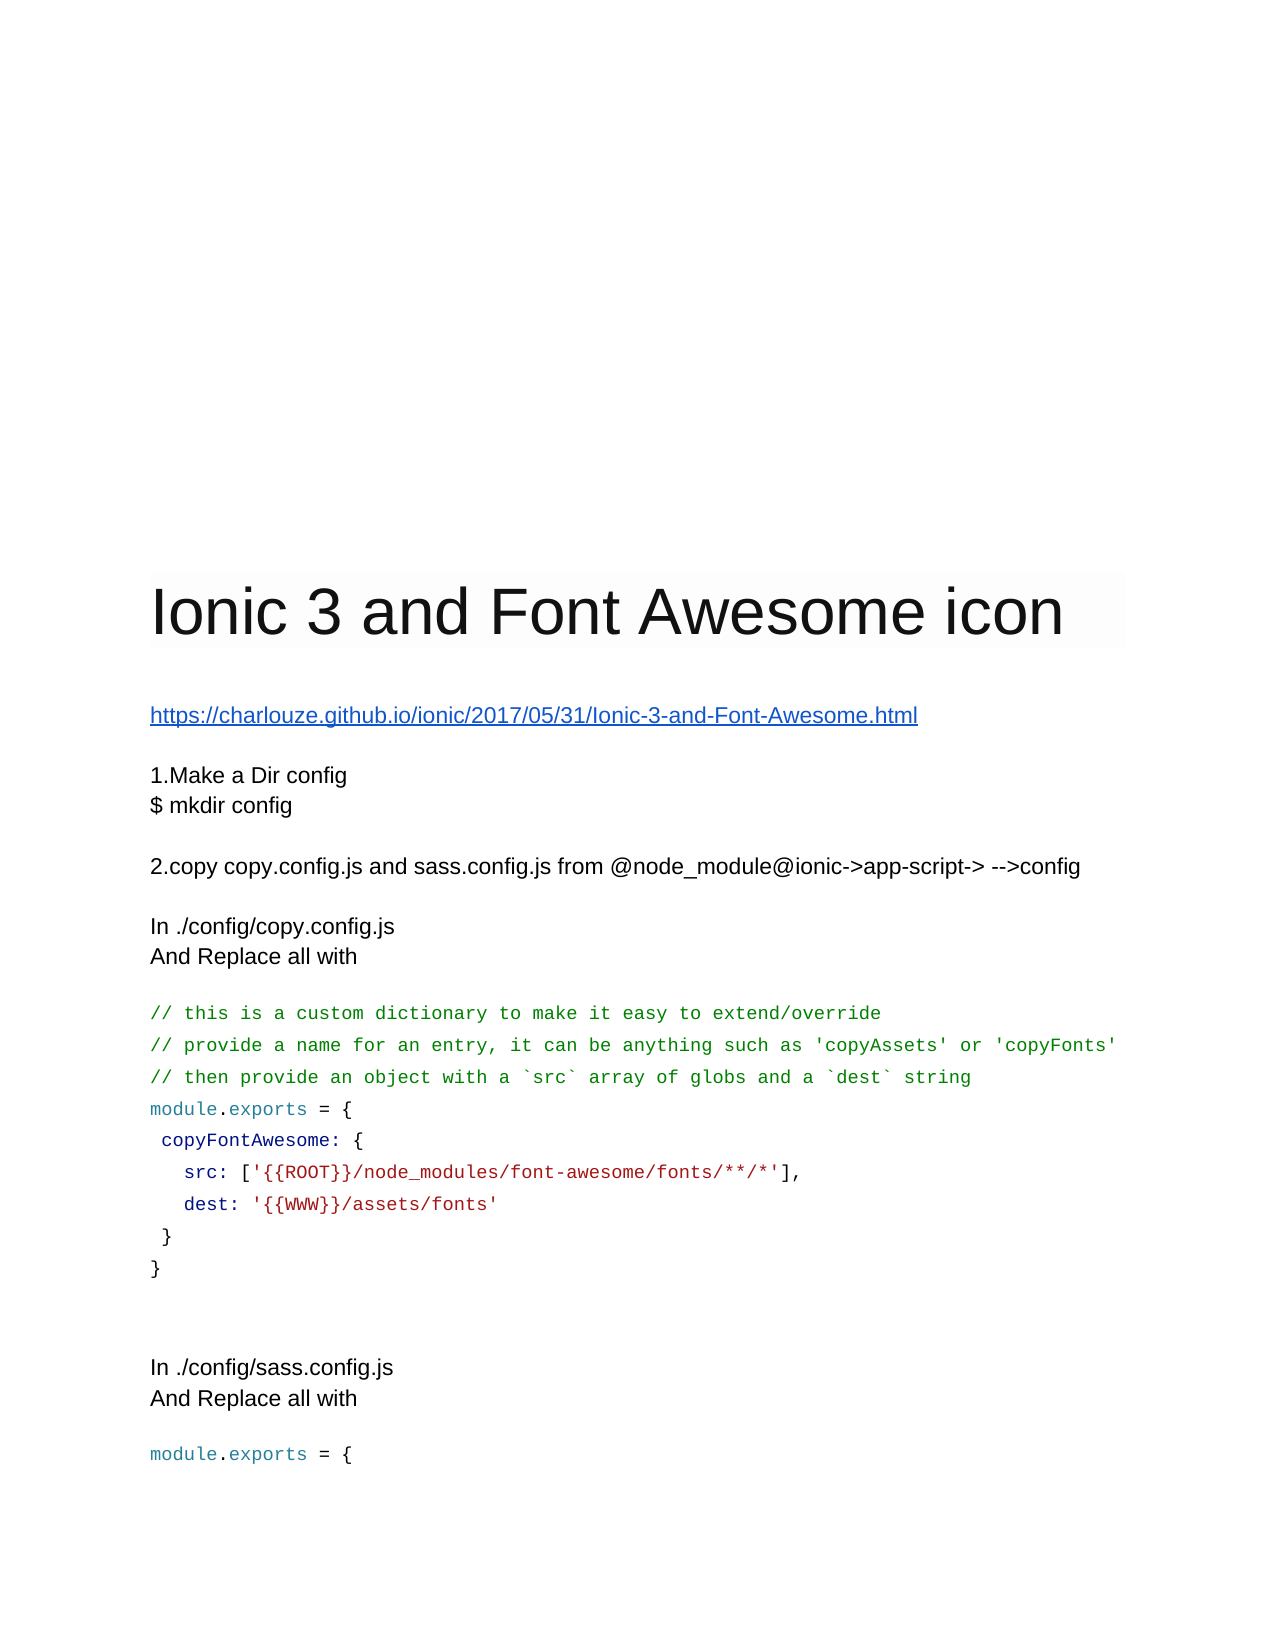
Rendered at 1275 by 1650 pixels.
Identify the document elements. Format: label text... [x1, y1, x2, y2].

text module.exports = { [150, 1099, 1125, 1121]
text 1.Make a Dir config [150, 762, 1125, 788]
text In ./config/sass.config.js [150, 1354, 1125, 1381]
text module.exports = { [150, 1445, 1125, 1466]
subtitle Ionic 3 and Font Awesome icon [150, 573, 1125, 648]
text dest: '{{WWW}}/assets/fonts' [150, 1195, 1125, 1216]
text // then provide an object with a `src` array of globs and a `dest` string [150, 1067, 1125, 1089]
text // provide a name for an entry, it can be anything such as 'copyAssets' or 'copyFonts' [150, 1036, 1125, 1057]
text copyFontAwesome: { [150, 1131, 1125, 1152]
text } [150, 1227, 1125, 1248]
text src: ['{{ROOT}}/node_modules/font-awesome/fonts/**/*'], [150, 1163, 1125, 1184]
text https://charlouze.github.io/ionic/2017/05/31/Ionic-3-and-Font-Awesome.html [150, 702, 1125, 728]
text In ./config/copy.config.js [150, 913, 1125, 939]
text $ mkdir config [150, 792, 1125, 818]
text // this is a custom dictionary to make it easy to extend/override [150, 1004, 1125, 1025]
text 2.copy copy.config.js and sass.config.js from @node_module@ionic->app-script-> -->config [150, 853, 1125, 879]
text And Replace all with [150, 943, 1125, 969]
text } [150, 1259, 1125, 1280]
text And Replace all with [150, 1384, 1125, 1411]
